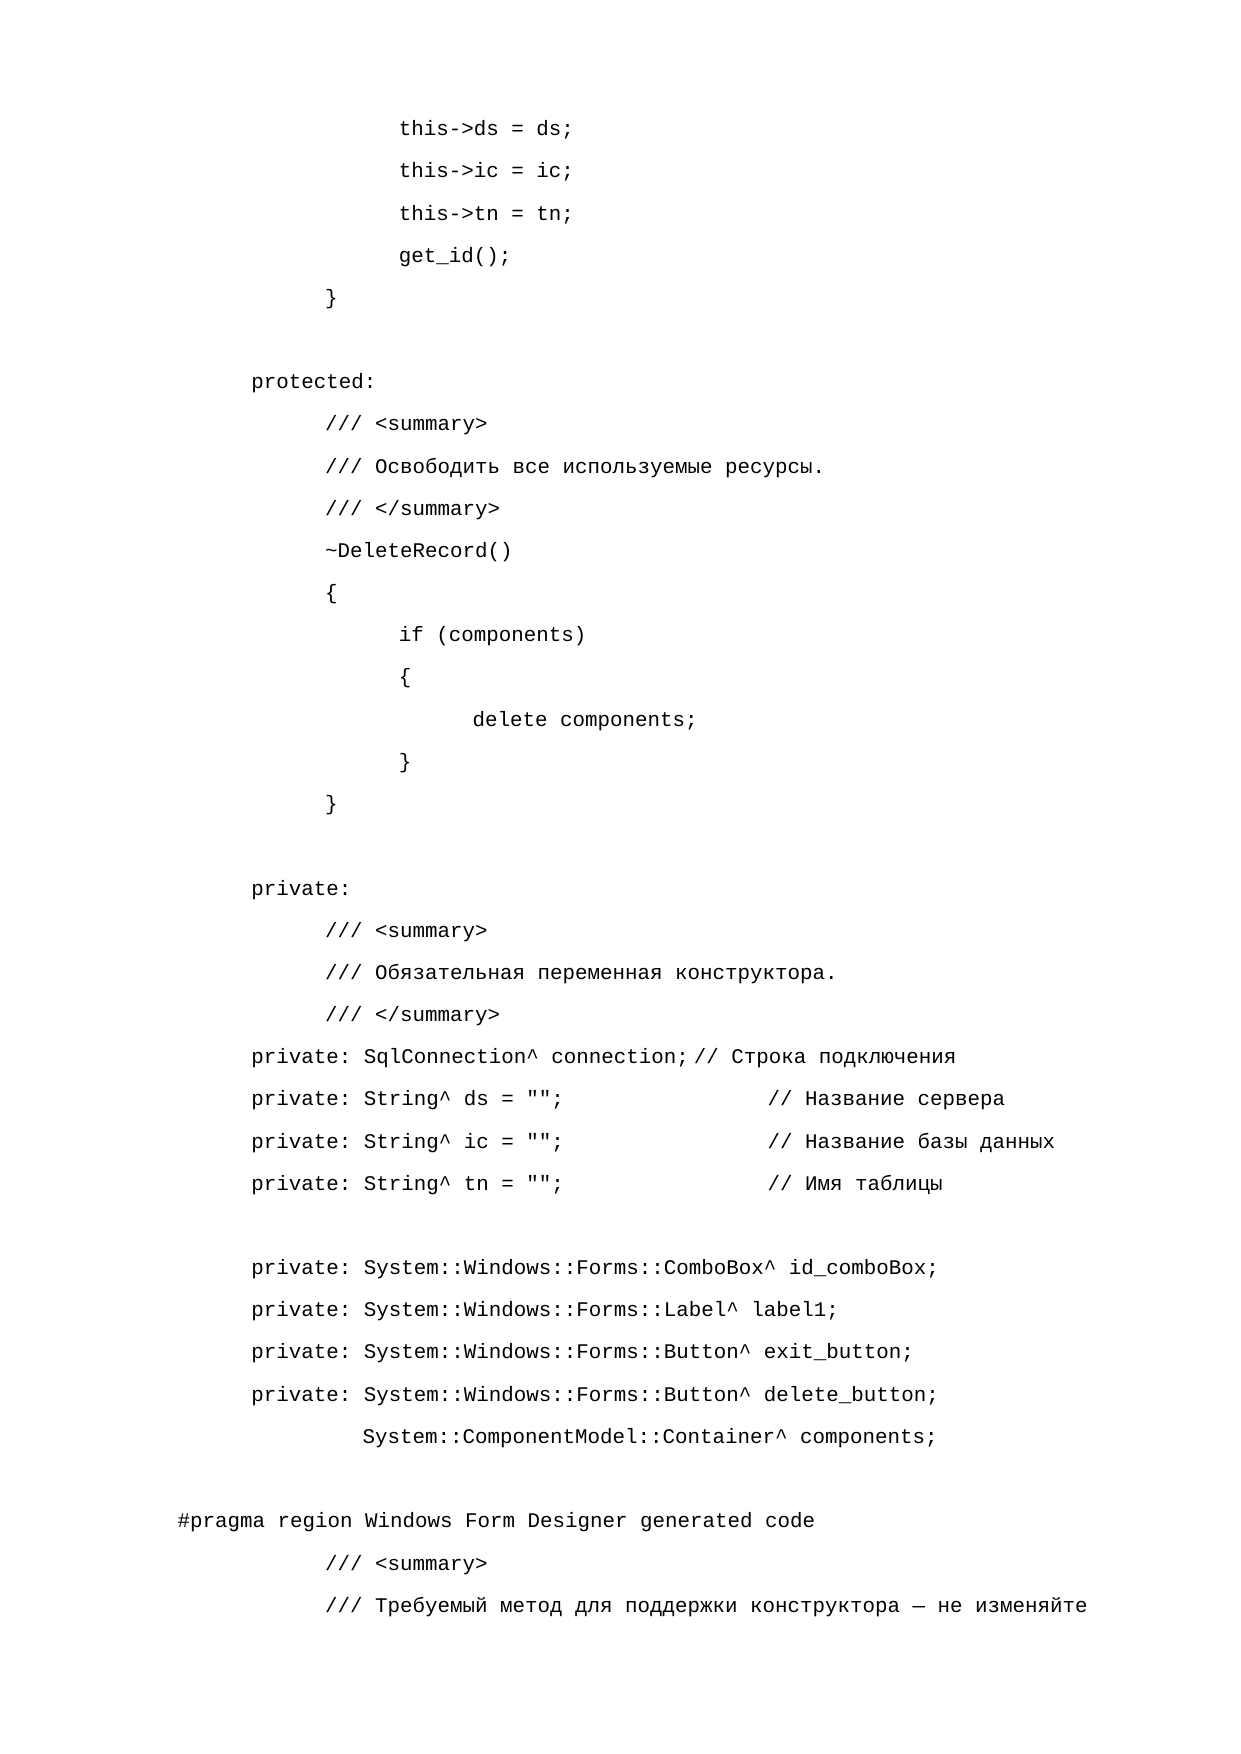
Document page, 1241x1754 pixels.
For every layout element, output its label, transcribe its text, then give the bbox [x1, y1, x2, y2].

text /// <summary> [177, 920, 1152, 943]
text } [177, 287, 1152, 311]
text private: SqlConnection^ connection; // Строка подключения [177, 1046, 1152, 1070]
text #pragma region Windows Form Designer generated code [177, 1510, 1152, 1534]
text if (components) [177, 624, 1152, 648]
text /// </summary> [177, 498, 1152, 521]
text private: String^ ds = ""; // Название сервера [177, 1088, 1152, 1112]
text protected: [177, 371, 1152, 395]
text this->ic = ic; [177, 160, 1152, 184]
text } [177, 793, 1152, 817]
text { [177, 582, 1152, 606]
text this->tn = tn; [177, 202, 1152, 226]
text { [177, 667, 1152, 690]
text /// Требуемый метод для поддержки конструктора — не изменяйте [177, 1595, 1152, 1618]
text private: [177, 877, 1152, 901]
text delete components; [177, 709, 1152, 732]
text /// Освободить все используемые ресурсы. [177, 456, 1152, 479]
text /// Обязательная переменная конструктора. [177, 962, 1152, 986]
text /// </summary> [177, 1004, 1152, 1028]
text ~DeleteRecord() [177, 540, 1152, 564]
text private: String^ tn = ""; // Имя таблицы [177, 1173, 1152, 1196]
text } [177, 751, 1152, 774]
text private: String^ ic = ""; // Название базы данных [177, 1131, 1152, 1154]
text get_id(); [177, 245, 1152, 268]
text private: System::Windows::Forms::ComboBox^ id_comboBox; [177, 1257, 1152, 1281]
text private: System::Windows::Forms::Button^ exit_button; [177, 1342, 1152, 1365]
text /// <summary> [177, 1552, 1152, 1576]
text private: System::Windows::Forms::Label^ label1; [177, 1299, 1152, 1323]
text this->ds = ds; [177, 118, 1152, 142]
text /// <summary> [177, 413, 1152, 437]
text System::ComponentModel::Container^ components; [177, 1426, 1152, 1449]
text private: System::Windows::Forms::Button^ delete_button; [177, 1384, 1152, 1407]
